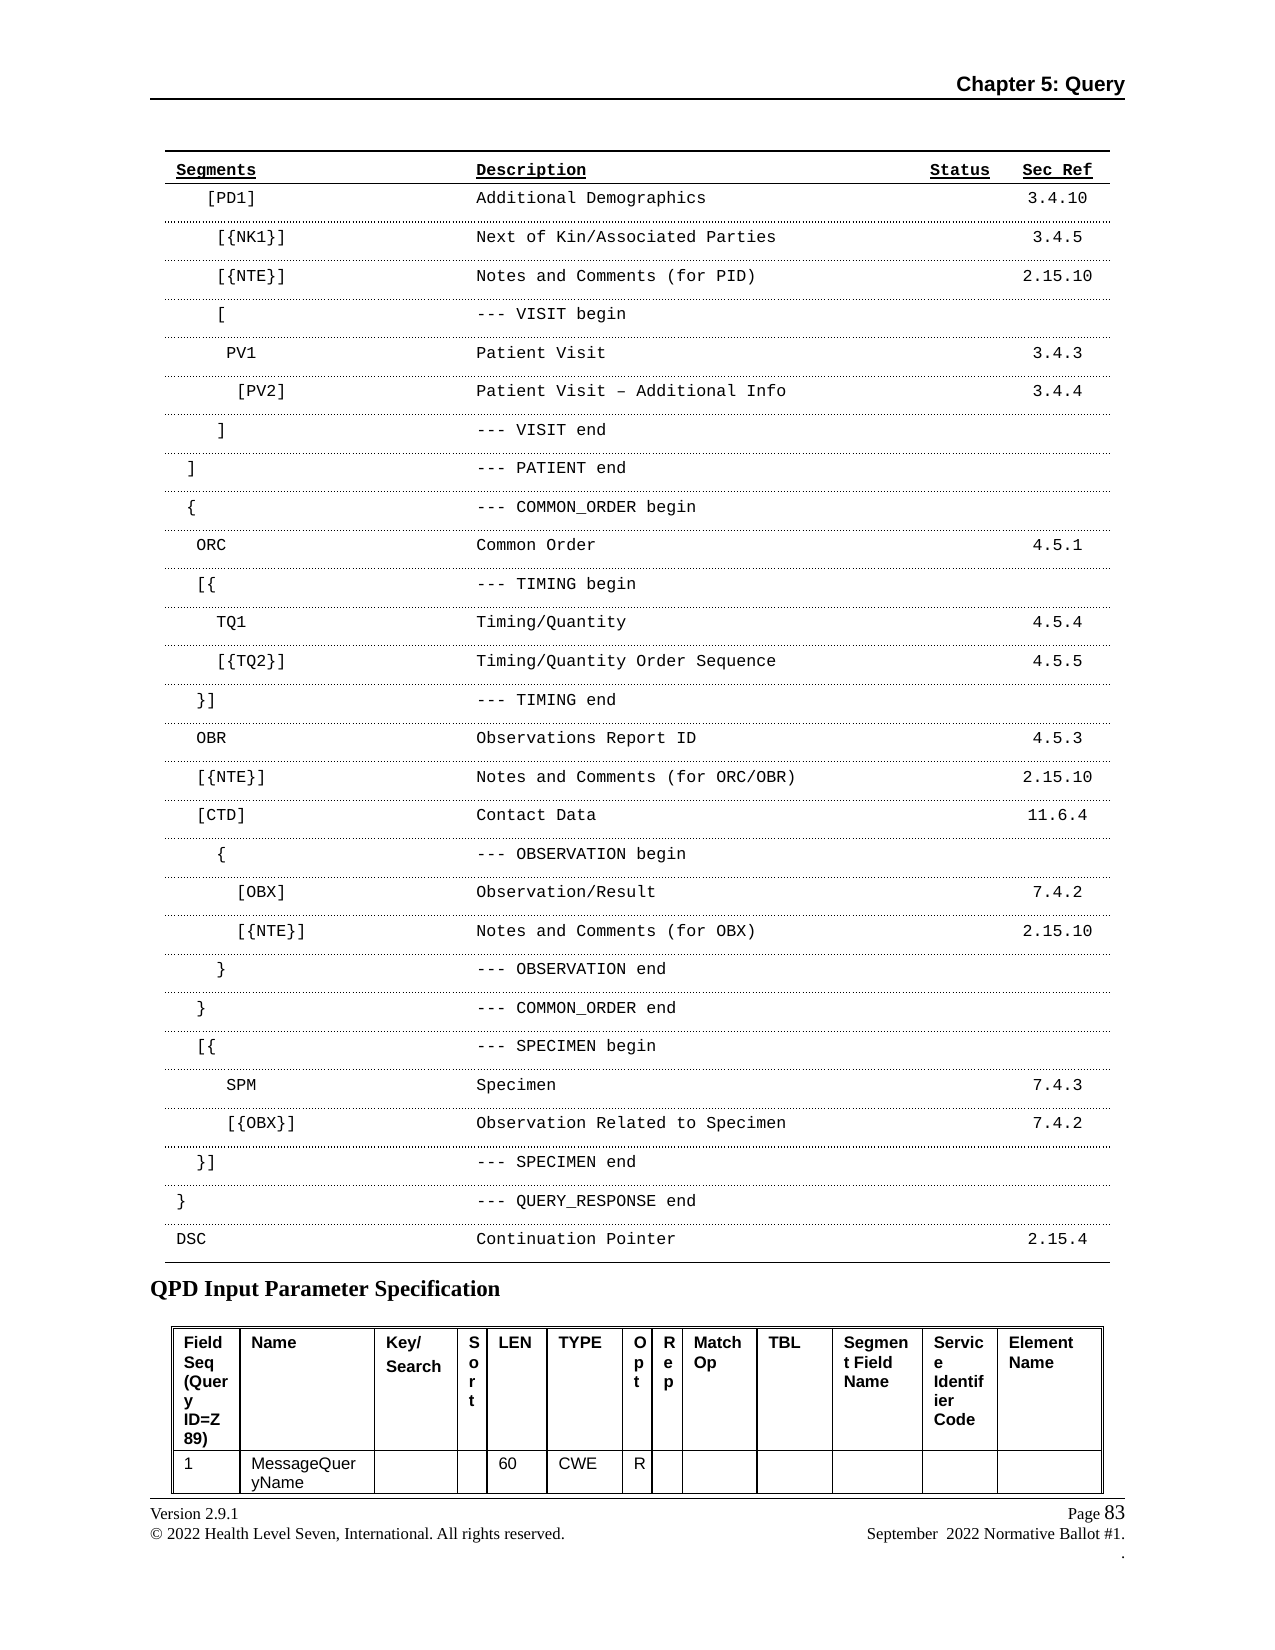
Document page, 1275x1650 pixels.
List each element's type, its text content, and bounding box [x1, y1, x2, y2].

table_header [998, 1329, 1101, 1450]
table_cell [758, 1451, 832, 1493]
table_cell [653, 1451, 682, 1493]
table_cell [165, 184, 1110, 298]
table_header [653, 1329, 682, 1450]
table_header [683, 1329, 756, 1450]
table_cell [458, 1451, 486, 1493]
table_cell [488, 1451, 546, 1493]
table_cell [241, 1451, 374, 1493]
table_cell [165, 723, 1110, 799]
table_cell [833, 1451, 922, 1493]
text QPD Input Parameter Specification [150, 1275, 1125, 1301]
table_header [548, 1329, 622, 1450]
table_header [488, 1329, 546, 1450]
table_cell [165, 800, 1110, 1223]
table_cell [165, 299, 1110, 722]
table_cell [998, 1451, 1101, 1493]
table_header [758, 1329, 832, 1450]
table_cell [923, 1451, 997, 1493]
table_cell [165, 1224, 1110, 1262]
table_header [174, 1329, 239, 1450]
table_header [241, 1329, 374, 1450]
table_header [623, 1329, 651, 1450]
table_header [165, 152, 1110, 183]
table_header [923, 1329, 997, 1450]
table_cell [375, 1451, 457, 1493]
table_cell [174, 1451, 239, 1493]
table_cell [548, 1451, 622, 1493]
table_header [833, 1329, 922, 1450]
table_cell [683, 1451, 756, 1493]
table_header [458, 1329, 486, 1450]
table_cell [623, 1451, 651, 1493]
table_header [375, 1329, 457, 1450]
